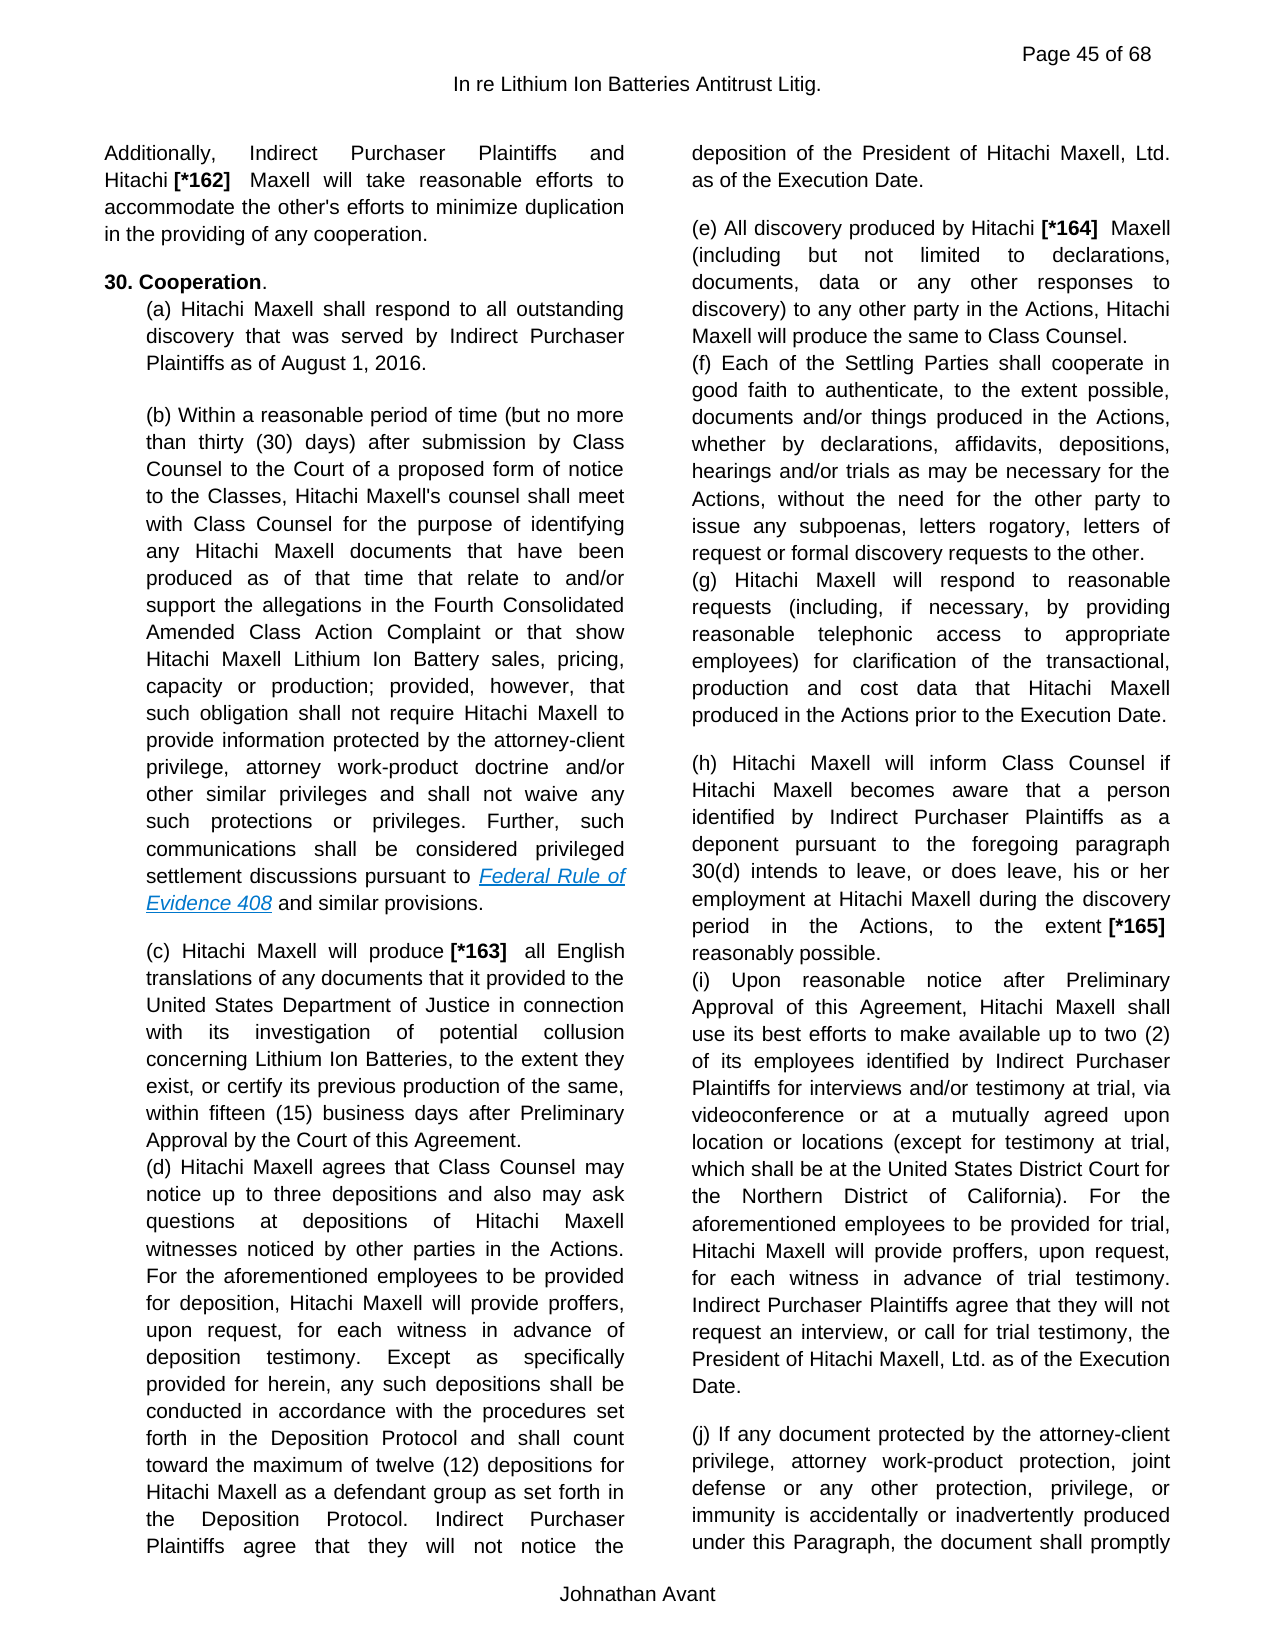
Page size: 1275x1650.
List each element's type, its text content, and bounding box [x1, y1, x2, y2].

text (d) Hitachi Maxell agrees that Class Counsel may notice up to three depositions and also may ask questions at depositions of Hitachi Maxell witnesses noticed by other parties in the Actions. For the aforementioned employees to be provided for deposition, Hitachi Maxell will provide proffers, upon request, for each witness in advance of deposition testimony. Except as specifically provided for herein, any such depositions shall be conducted in accordance with the procedures set forth in the Deposition Protocol and shall count toward the maximum of twelve (12) depositions for Hitachi Maxell as a defendant group as set forth in the Deposition Protocol. Indirect Purchaser Plaintiffs agree that they will not notice the deposition of the President of Hitachi Maxell, Ltd. as of the Execution Date. [146, 1152, 625, 1558]
text (f) Each of the Settling Parties shall cooperate in good faith to authenticate, to the extent possible, documents and/or things produced in the Actions, whether by declarations, affidavits, depositions, hearings and/or trials as may be necessary for the Actions, without the need for the other party to issue any subpoenas, letters rogatory, letters of request or formal discovery requests to the other. [692, 348, 1171, 564]
text (i) Upon reasonable notice after Preliminary Approval of this Agreement, Hitachi Maxell shall use its best efforts to make available up to two (2) of its employees identified by Indirect Purchaser Plaintiffs for interviews and/or testimony at trial, via videoconference or at a mutually agreed upon location or locations (except for testimony at trial, which shall be at the United States District Court for the Northern District of California). For the aforementioned employees to be provided for trial, Hitachi Maxell will provide proffers, upon request, for each witness in advance of trial testimony. Indirect Purchaser Plaintiffs agree that they will not request an interview, or call for trial testimony, the President of Hitachi Maxell, Ltd. as of the Execution Date. [692, 964, 1171, 1398]
text 30. Cooperation. [104, 267, 625, 294]
text (b) Within a reasonable period of time (but no more than thirty (30) days) after submission by Class Counsel to the Court of a proposed form of notice to the Classes, Hitachi Maxell's counsel shall meet with Class Counsel for the purpose of identifying any Hitachi Maxell documents that have been produced as of that time that relate to and/or support the allegations in the Fourth Consolidated Amended Class Action Complaint or that show Hitachi Maxell Lithium Ion Battery sales, pricing, capacity or production; provided, however, that such obligation shall not require Hitachi Maxell to provide information protected by the attorney-client privilege, attorney work-product doctrine and/or other similar privileges and shall not waive any such protections or privileges. Further, such communications shall be considered privileged settlement discussions pursuant to Federal Rule of Evidence 408 and similar provisions. [146, 400, 625, 914]
text (a) Hitachi Maxell shall respond to all outstanding discovery that was served by Indirect Purchaser Plaintiffs as of August 1, 2016. [146, 294, 625, 375]
text (c) Hitachi Maxell will produce [*163] all English translations of any documents that it provided to the United States Department of Justice in connection with its investigation of potential collusion concerning Lithium Ion Batteries, to the extent they exist, or certify its previous production of the same, within fifteen (15) business days after Preliminary Approval by the Court of this Agreement. [146, 935, 625, 1152]
text (e) All discovery produced by Hitachi [*164] Maxell (including but not limited to declarations, documents, data or any other responses to discovery) to any other party in the Actions, Hitachi Maxell will produce the same to Class Counsel. [692, 212, 1171, 348]
text (h) Hitachi Maxell will inform Class Counsel if Hitachi Maxell becomes aware that a person identified by Indirect Purchaser Plaintiffs as a deponent pursuant to the foregoing paragraph 30(d) intends to leave, or does leave, his or her employment at Hitachi Maxell during the discovery period in the Actions, to the extent [*165] reasonably possible. [692, 748, 1171, 964]
text (g) Hitachi Maxell will respond to reasonable requests (including, if necessary, by providing reasonable telephonic access to appropriate employees) for clarification of the transactional, production and cost data that Hitachi Maxell produced in the Actions prior to the Execution Date. [692, 564, 1171, 727]
